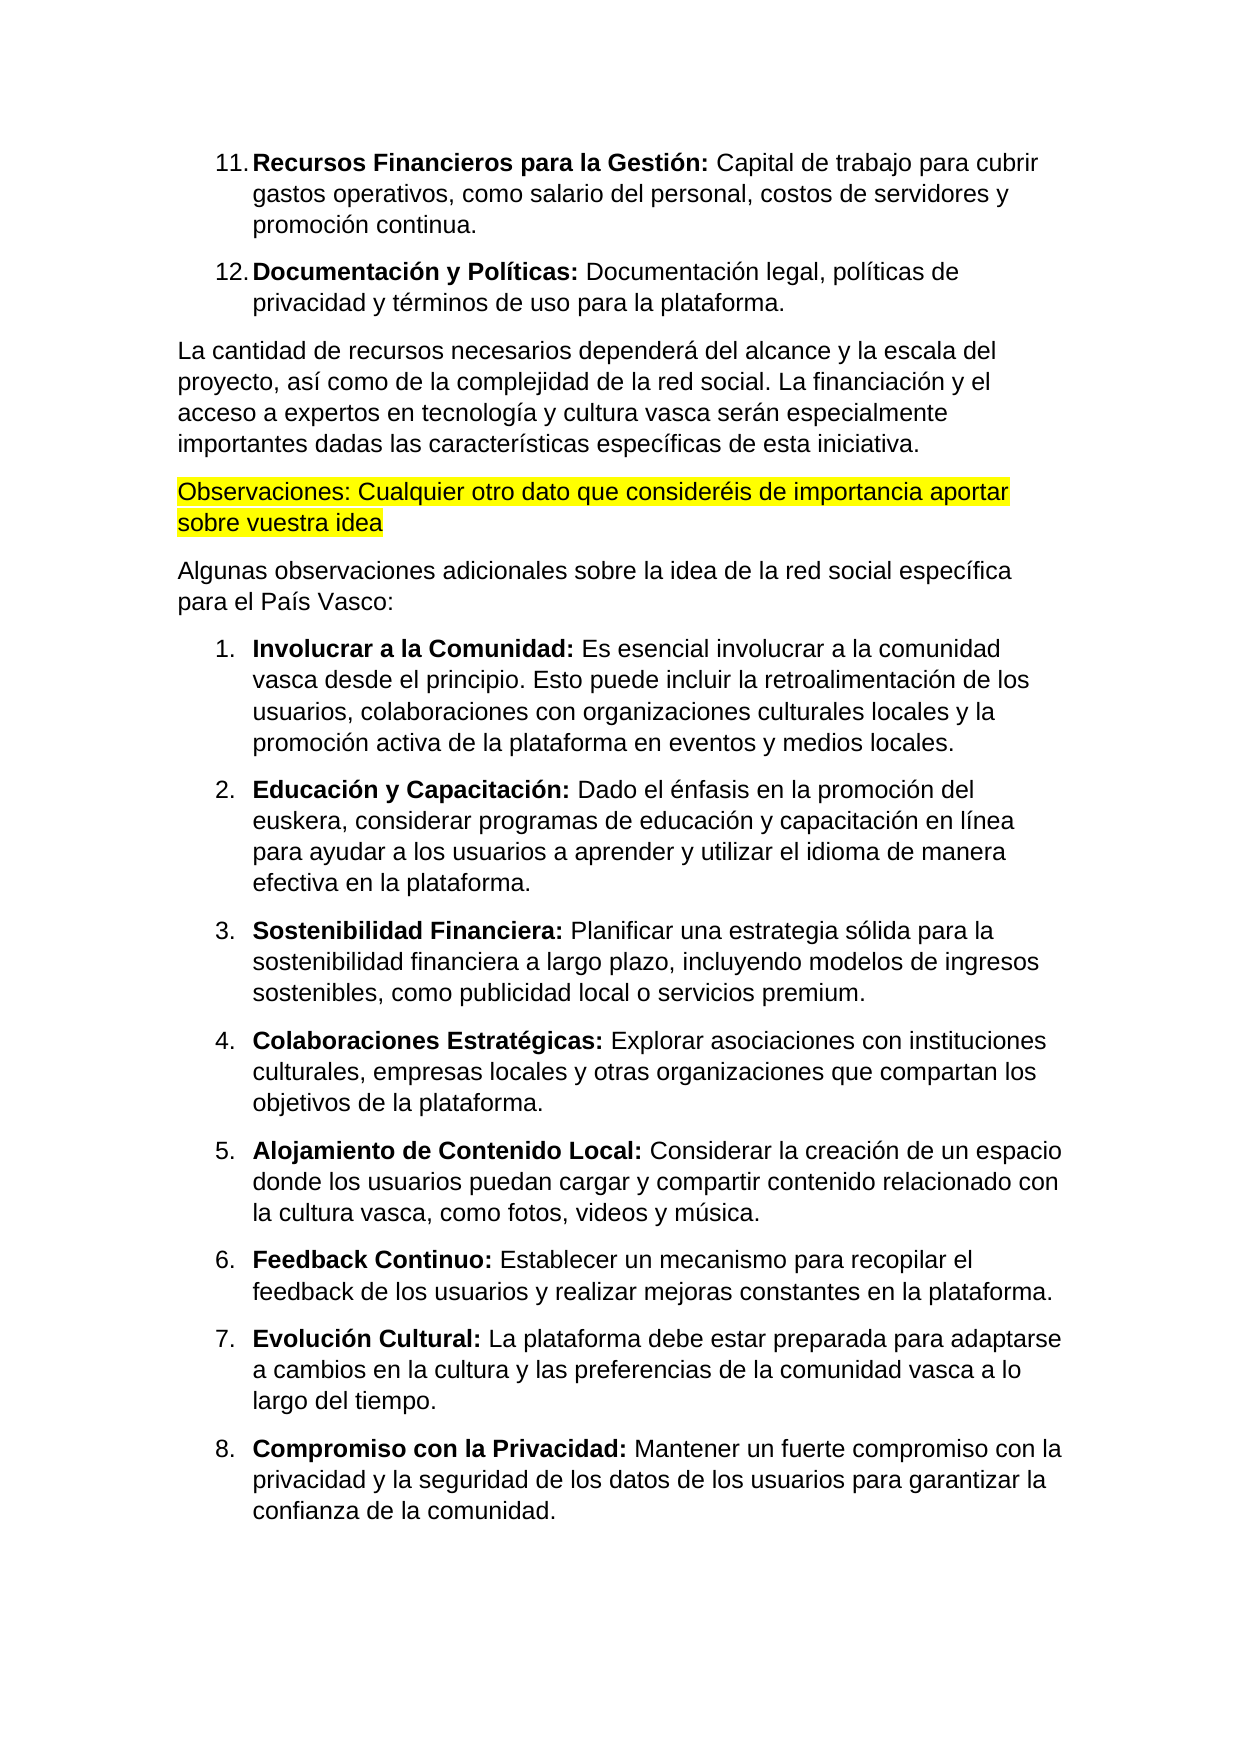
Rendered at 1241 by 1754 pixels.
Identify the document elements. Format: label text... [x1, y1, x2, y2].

list Sostenibilidad Financiera: Planificar una estrategia sólida para la sostenibilidad financiera a largo plazo, incluyendo modelos de ingresos sostenibles, como publicidad local o servicios premium. [215, 916, 1063, 1007]
list Colaboraciones Estratégicas: Explorar asociaciones con instituciones culturales, empresas locales y otras organizaciones que compartan los objetivos de la plataforma. [215, 1026, 1063, 1117]
text Observaciones: Cualquier otro dato que consideréis de importancia aportar sobre vuestra idea [177, 477, 1063, 537]
list Recursos Financieros para la Gestión: Capital de trabajo para cubrir gastos operativos, como salario del personal, costos de servidores y promoción continua. [215, 148, 1063, 238]
list Documentación y Políticas: Documentación legal, políticas de privacidad y términos de uso para la plataforma. [215, 257, 1063, 317]
text Algunas observaciones adicionales sobre la idea de la red social específica para el País Vasco: [177, 556, 1063, 616]
list Evolución Cultural: La plataforma debe estar preparada para adaptarse a cambios en la cultura y las preferencias de la comunidad vasca a lo largo del tiempo. [215, 1324, 1063, 1415]
text La cantidad de recursos necesarios dependerá del alcance y la escala del proyecto, así como de la complejidad de la red social. La financiación y el acceso a expertos en tecnología y cultura vasca serán especialmente importantes dadas las características específicas de esta iniciativa. [177, 336, 1063, 458]
list Compromiso con la Privacidad: Mantener un fuerte compromiso con la privacidad y la seguridad de los datos de los usuarios para garantizar la confianza de la comunidad. [215, 1434, 1063, 1525]
list Involucrar a la Comunidad: Es esencial involucrar a la comunidad vasca desde el principio. Esto puede incluir la retroalimentación de los usuarios, colaboraciones con organizaciones culturales locales y la promoción activa de la plataforma en eventos y medios locales. [215, 634, 1063, 756]
list Feedback Continuo: Establecer un mecanismo para recopilar el feedback de los usuarios y realizar mejoras constantes en la plataforma. [215, 1246, 1063, 1305]
list Educación y Capacitación: Dado el énfasis en la promoción del euskera, considerar programas de educación y capacitación en línea para ayudar a los usuarios a aprender y utilizar el idioma de manera efectiva en la plataforma. [215, 775, 1063, 897]
list Alojamiento de Contenido Local: Considerar la creación de un espacio donde los usuarios puedan cargar y compartir contenido relacionado con la cultura vasca, como fotos, videos y música. [215, 1136, 1063, 1227]
